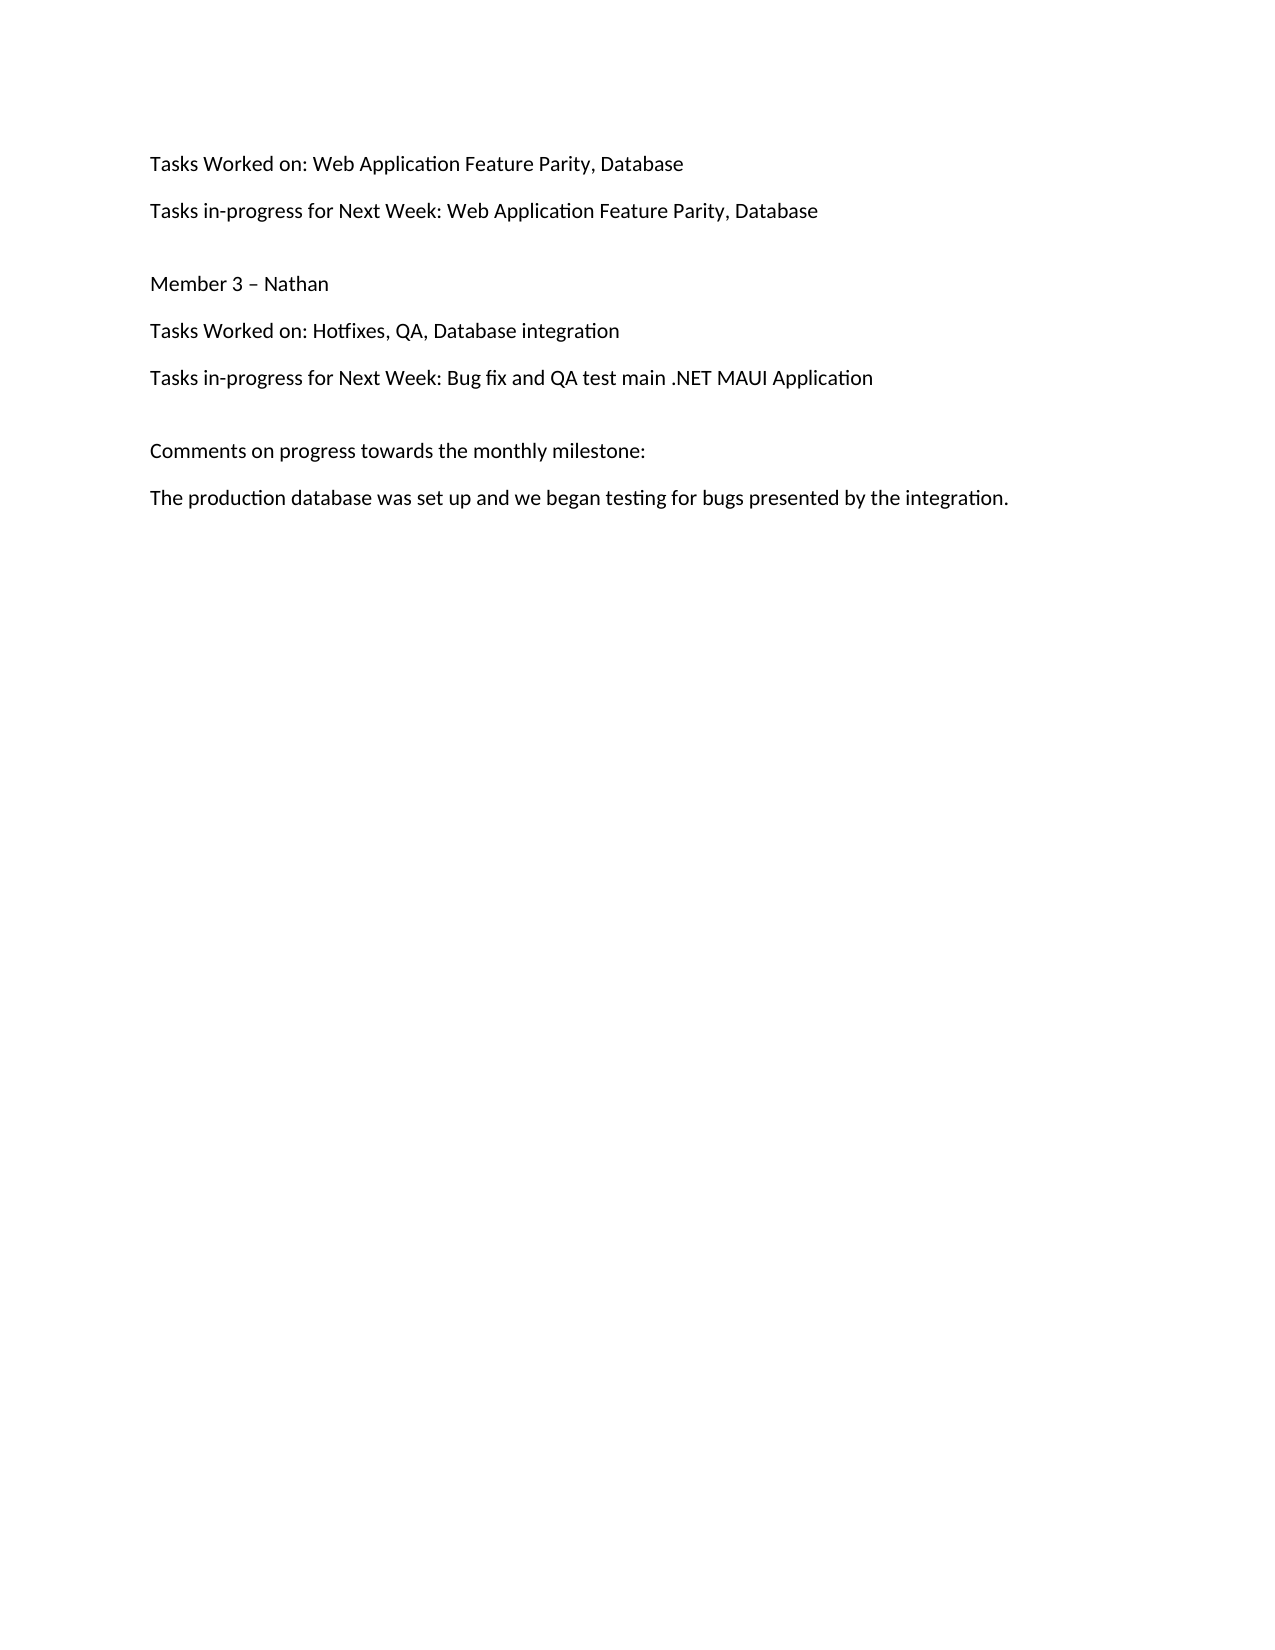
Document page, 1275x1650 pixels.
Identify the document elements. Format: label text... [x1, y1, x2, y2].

text Member 3 – Nathan Tasks Worked on: Hotfixes, QA, Database integration Tasks in-progress for Next Week: Bug fix and QA test main .NET MAUI Application [150, 270, 1125, 391]
text Comments on progress towards the monthly milestone: The production database was set up and we began testing for bugs presented by the integration. [150, 437, 1125, 511]
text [150, 150, 1125, 224]
